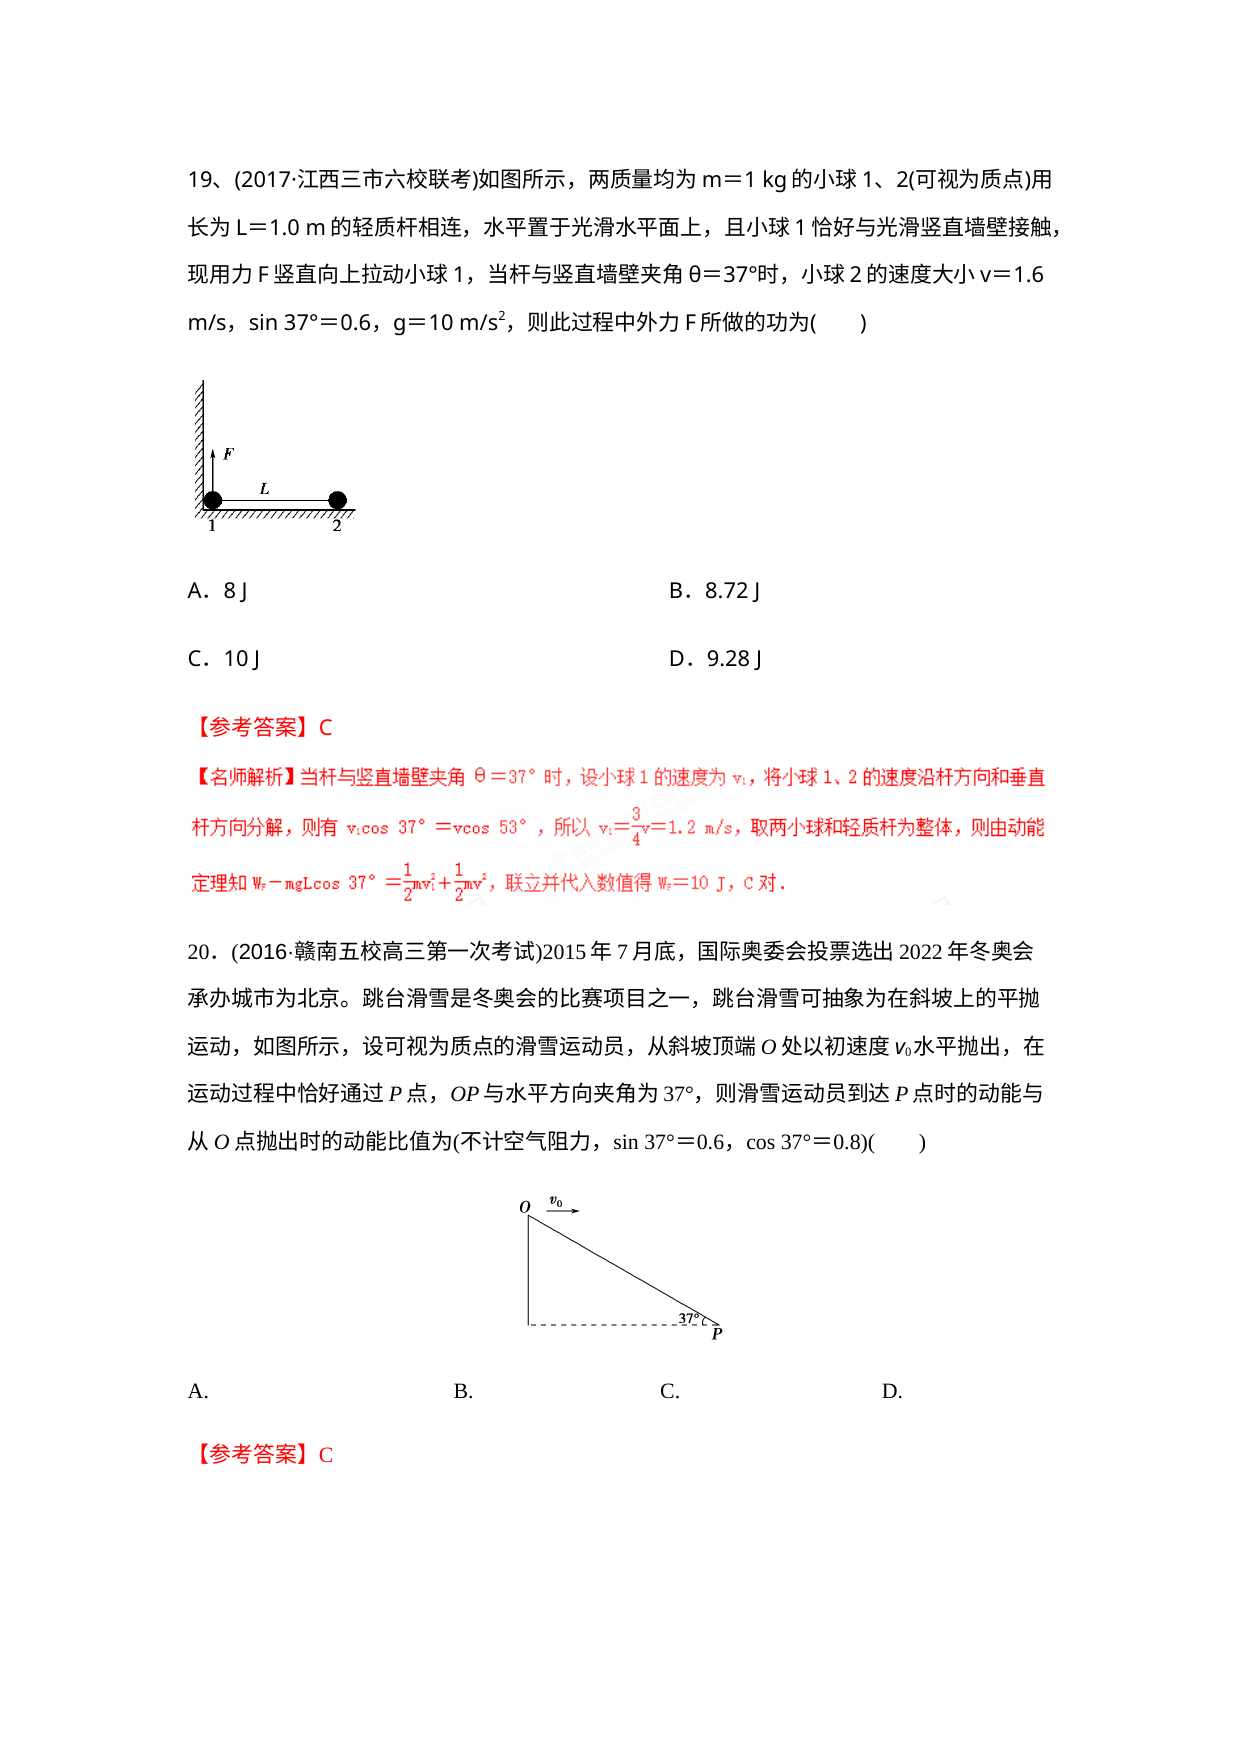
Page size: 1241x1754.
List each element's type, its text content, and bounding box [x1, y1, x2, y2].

picture [187, 757, 1053, 905]
text A. B. C. D. [187, 1378, 1053, 1403]
text 19、(2017·江西三市六校联考)如图所示，两质量均为m＝的小球1、2(可视为质点)用长为L＝的轻质杆相连，水平置于光滑水平面上，且小球1恰好与光滑竖直墙壁接触，现用力F竖直向上拉动小球1，当杆与竖直墙壁夹角θ＝37°时，小球2的速度大小v＝/s，sin 37°＝0.6，g＝/s2，则此过程中外力F所做的功为( ) [187, 162, 1064, 337]
text 【参考答案】C [187, 1437, 1053, 1468]
text C．10 J D．9.28 J [187, 641, 1064, 673]
text 20．(2016·赣南五校高三第一次考试)2015年7月底，国际奥委会投票选出2022年冬奥会承办城市为北京。跳台滑雪是冬奥会的比赛项目之一，跳台滑雪可抽象为在斜坡上的平抛运动，如图所示，设可视为质点的滑雪运动员，从斜坡顶端O处以初速度v0水平抛出，在运动过程中恰好通过P点，OP与水平方向夹角为37°，则滑雪运动员到达P点时的动能与从O点抛出时的动能比值为(不计空气阻力，sin 37°＝0.6，cos 37°＝0.8)( ) [187, 934, 1053, 1156]
picture [187, 373, 358, 537]
text 【参考答案】C [187, 709, 1053, 742]
picture [517, 1192, 724, 1343]
text A．8 J B．8.72 J [187, 573, 1064, 604]
